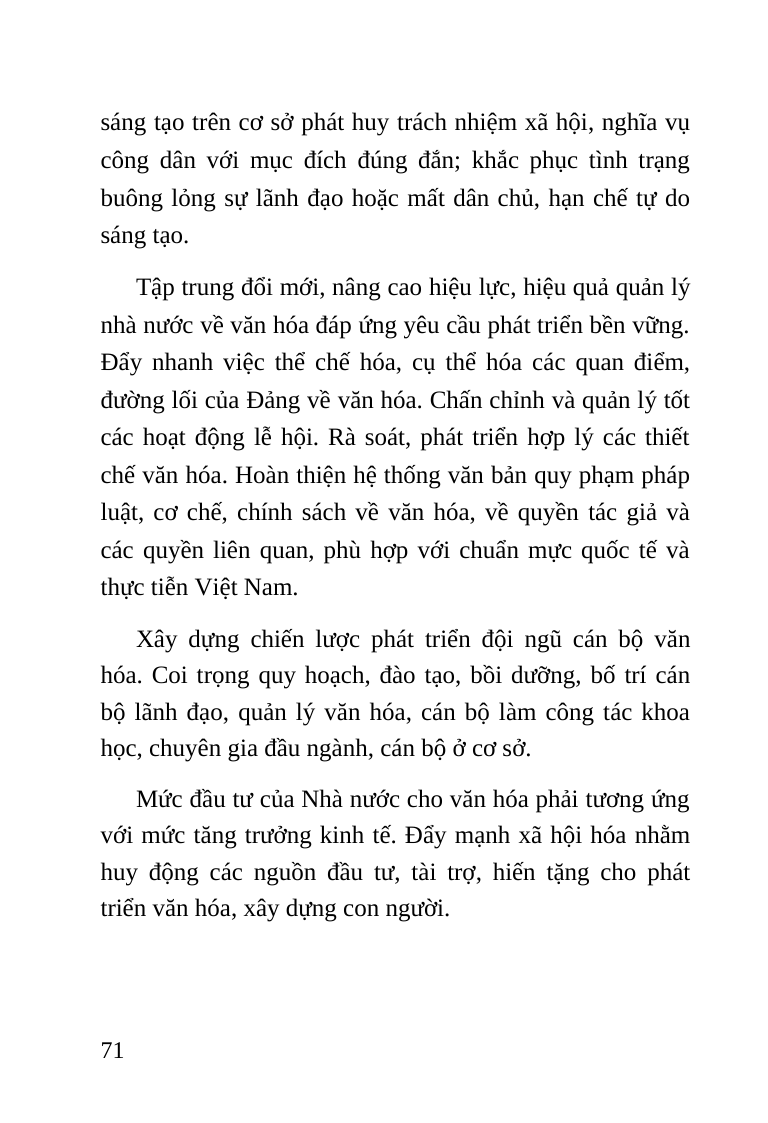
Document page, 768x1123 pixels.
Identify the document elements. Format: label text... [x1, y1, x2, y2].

text Mức đầu tư của Nhà nước cho văn hóa phải tương ứng với mức tăng trưởng kinh tế. Đẩy mạnh xã hội hóa nhằm huy động các nguồn đầu tư, tài trợ, hiến tặng cho phát triển văn hóa, xây dựng con người. [100, 778, 691, 924]
text Tập trung đổi mới, nâng cao hiệu lực, hiệu quả quản lý nhà nước về văn hóa đáp ứng yêu cầu phát triển bền vững. Đẩy nhanh việc thể chế hóa, cụ thể hóa các quan điểm, đường lối của Đảng về văn hóa. Chấn chỉnh và quản lý tốt các hoạt động lễ hội. Rà soát, phát triển hợp lý các thiết chế văn hóa. Hoàn thiện hệ thống văn bản quy phạm pháp luật, cơ chế, chính sách về văn hóa, về quyền tác giả và các quyền liên quan, phù hợp với chuẩn mực quốc tế và thực tiễn Việt Nam. [100, 266, 691, 603]
text Xây dựng chiến lược phát triển đội ngũ cán bộ văn hóa. Coi trọng quy hoạch, đào tạo, bồi dưỡng, bố trí cán bộ lãnh đạo, quản lý văn hóa, cán bộ làm công tác khoa học, chuyên gia đầu ngành, cán bộ ở cơ sở. [100, 618, 691, 764]
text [100, 100, 691, 251]
